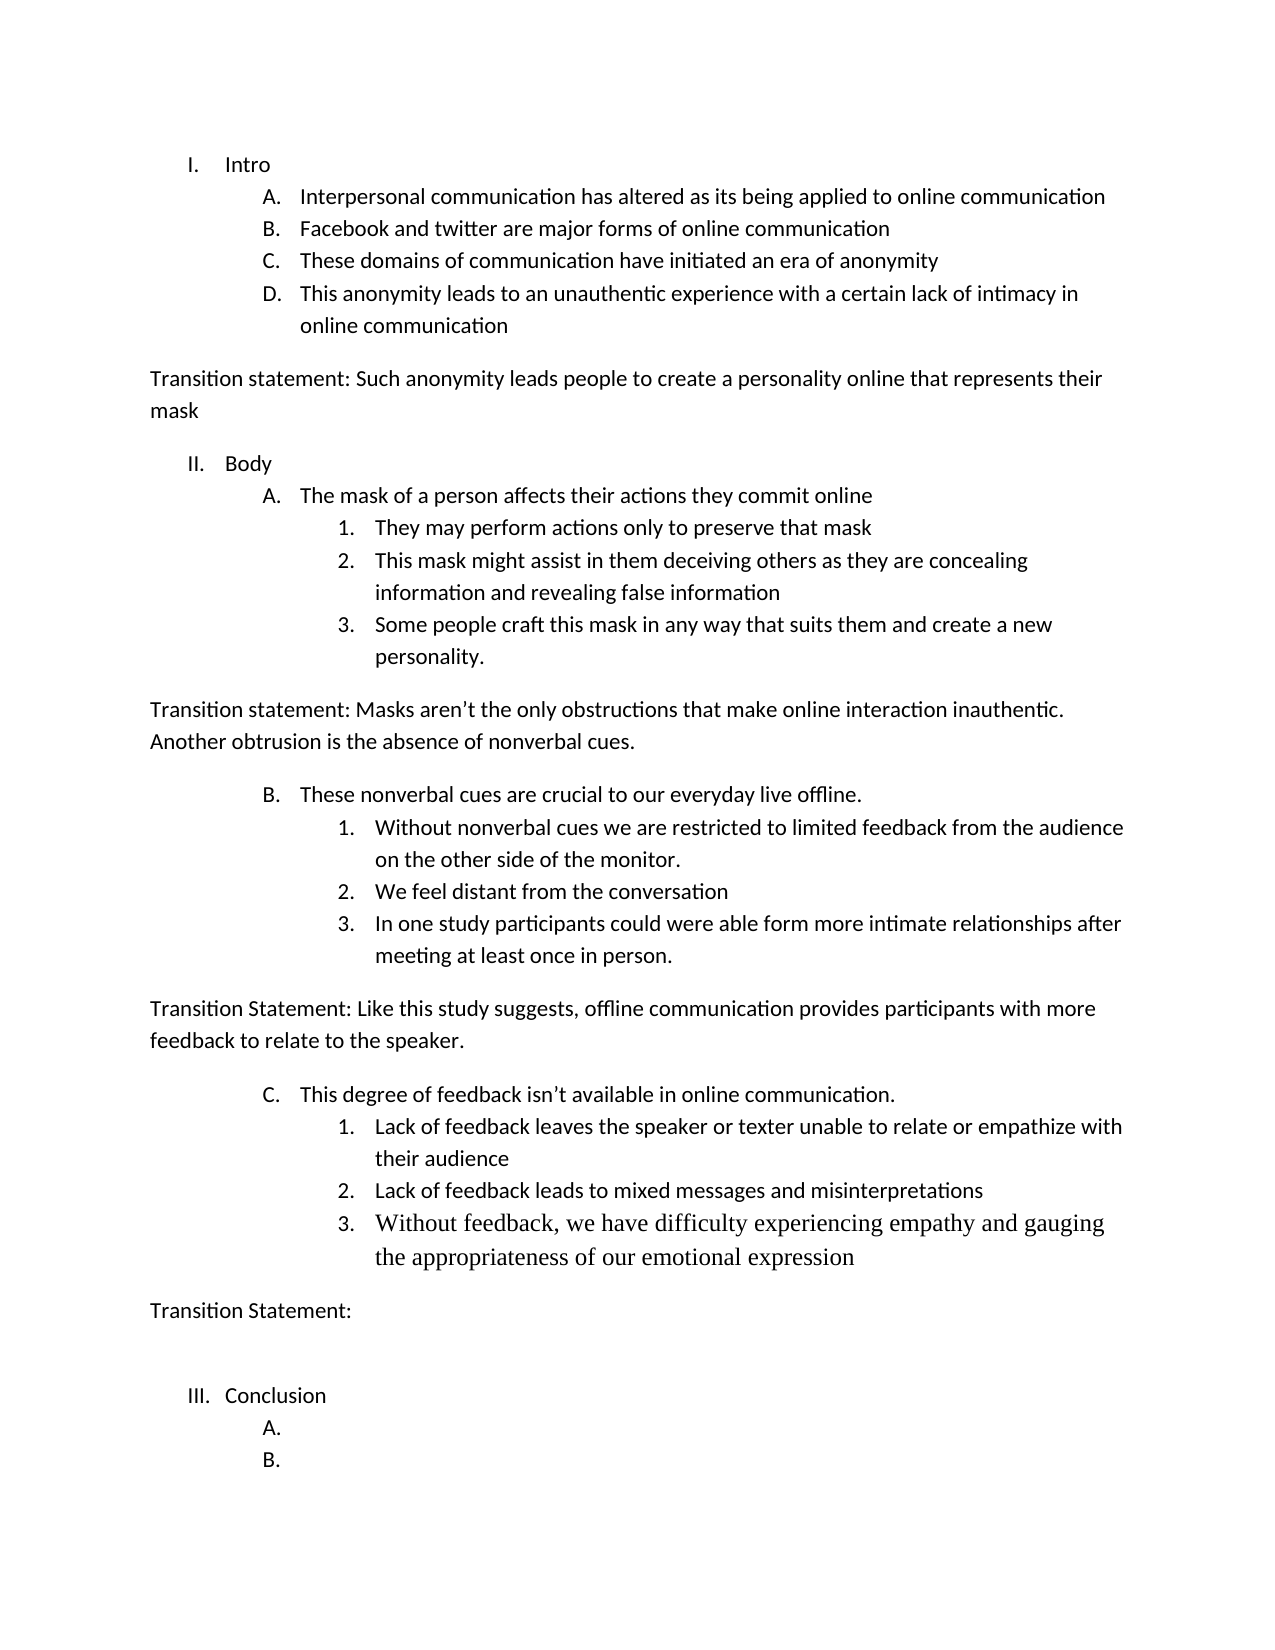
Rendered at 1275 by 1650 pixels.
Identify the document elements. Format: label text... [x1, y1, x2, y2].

list We feel distant from the conversation [337, 877, 1125, 905]
list Body [187, 449, 1125, 477]
text Transition Statement: Like this study suggests, offline communication provides participants with more feedback to relate to the speaker. [150, 994, 1125, 1055]
text Transition statement: Such anonymity leads people to create a personality online that represents their mask [150, 364, 1125, 424]
list They may perform actions only to preserve that mask [337, 513, 1125, 542]
text Transition statement: Masks aren’t the only obstructions that make online interaction inauthentic. Another obtrusion is the absence of nonverbal cues. [150, 695, 1125, 756]
list Without feedback, we have difficulty experiencing empathy and gauging the appropriateness of our emotional expression [337, 1208, 1125, 1271]
text Transition Statement: [150, 1296, 1125, 1324]
list Lack of feedback leads to mixed messages and misinterpretations [337, 1176, 1125, 1204]
list This mask might assist in them deceiving others as they are concealing information and revealing false information [337, 546, 1125, 606]
list Some people craft this mask in any way that suits them and create a new personality. [337, 610, 1125, 670]
list Conclusion [187, 1381, 1125, 1409]
list This anonymity leads to an unauthentic experience with a certain lack of intimacy in online communication [262, 279, 1125, 339]
list Lack of feedback leaves the speaker or texter unable to relate or empathize with their audience [337, 1112, 1125, 1172]
list Interpersonal communication has altered as its being applied to online communication [262, 182, 1125, 210]
list This degree of feedback isn’t available in online communication. [262, 1080, 1125, 1108]
list These nonverbal cues are crucial to our everyday live offline. [262, 781, 1125, 808]
list In one study participants could were able form more intimate relationships after meeting at least once in person. [337, 909, 1125, 969]
list The mask of a person affects their actions they commit online [262, 481, 1125, 509]
list Facebook and twitter are major forms of online communication [262, 214, 1125, 242]
list These domains of communication have initiated an era of anonymity [262, 247, 1125, 274]
list Intro [187, 150, 1125, 178]
list Without nonverbal cues we are restricted to limited feedback from the audience on the other side of the monitor. [337, 813, 1125, 873]
